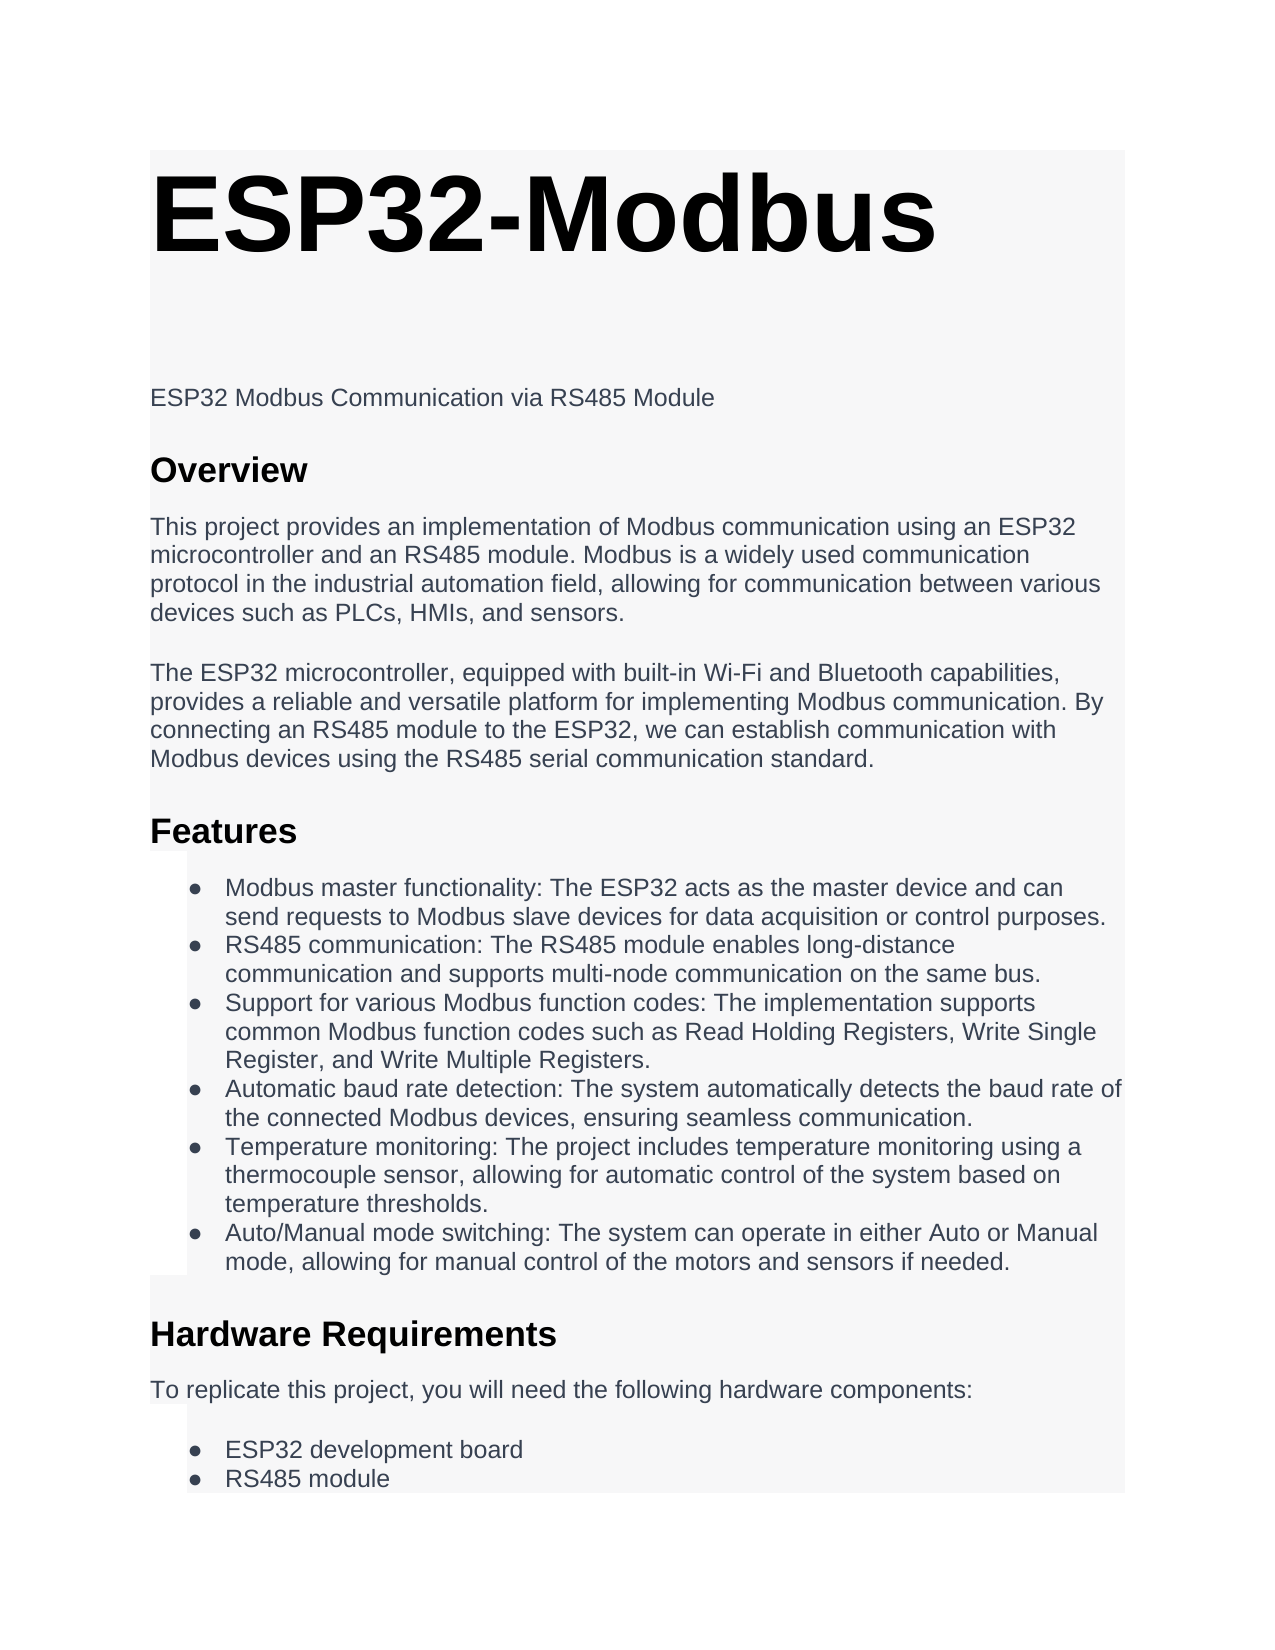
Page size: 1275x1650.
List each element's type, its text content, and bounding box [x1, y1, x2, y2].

subtitle ESP32-Modbus [150, 150, 1125, 274]
text To replicate this project, you will need the following hardware components: [150, 1375, 1125, 1404]
text ESP32 Modbus Communication via RS485 Module [150, 383, 1125, 412]
list Support for various Modbus function codes: The implementation supports common Modbus function codes such as Read Holding Registers, Write Single Register, and Write Multiple Registers. [187, 988, 1125, 1074]
list Automatic baud rate detection: The system automatically detects the baud rate of the connected Modbus devices, ensuring seamless communication. [187, 1074, 1125, 1132]
list Auto/Manual mode switching: The system can operate in either Auto or Manual mode, allowing for manual control of the motors and sensors if needed. [187, 1218, 1125, 1275]
list RS485 communication: The RS485 module enables long-distance communication and supports multi-node communication on the same bus. [187, 930, 1125, 988]
list Temperature monitoring: The project includes temperature monitoring using a thermocouple sensor, allowing for automatic control of the system based on temperature thresholds. [187, 1132, 1125, 1218]
subtitle Hardware Requirements [150, 1313, 1125, 1353]
list Modbus master functionality: The ESP32 acts as the master device and can send requests to Modbus slave devices for data acquisition or control purposes. [187, 873, 1125, 930]
text This project provides an implementation of Modbus communication using an ESP32 microcontroller and an RS485 module. Modbus is a widely used communication protocol in the industrial automation field, allowing for communication between various devices such as PLCs, HMIs, and sensors. [150, 512, 1125, 627]
subtitle Overview [150, 449, 1125, 490]
subtitle Features [150, 810, 1125, 851]
list ESP32 development board [187, 1435, 1125, 1464]
text The ESP32 microcontroller, equipped with built-in Wi-Fi and Bluetooth capabilities, provides a reliable and versatile platform for implementing Modbus communication. By connecting an RS485 module to the ESP32, we can establish communication with Modbus devices using the RS485 serial communication standard. [150, 658, 1125, 773]
list RS485 module [187, 1464, 1125, 1493]
